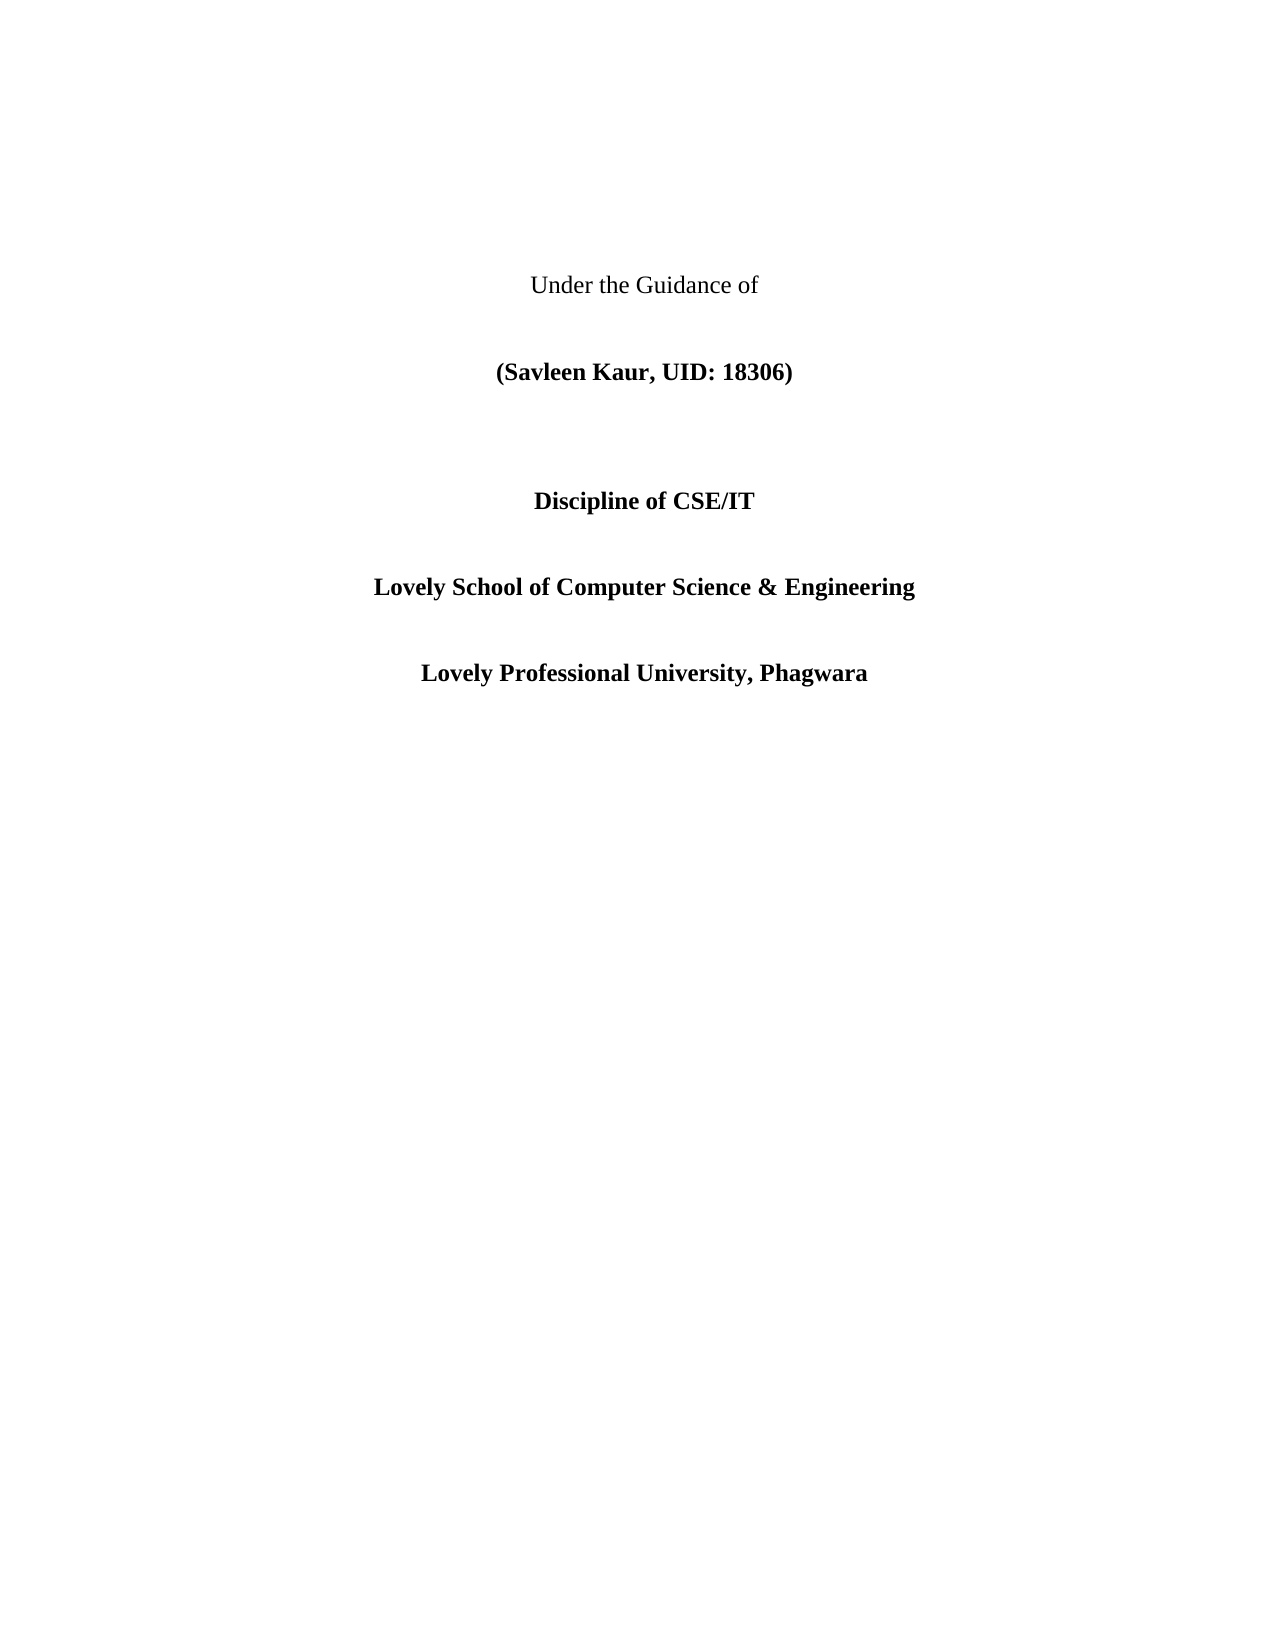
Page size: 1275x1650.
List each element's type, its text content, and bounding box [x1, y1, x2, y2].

text Lovely Professional University, Phagwara [89, 658, 1200, 687]
text Lovely School of Computer Science & Engineering [89, 572, 1200, 601]
text Under the Guidance of [89, 270, 1200, 299]
text Discipline of CSE/IT [89, 486, 1200, 515]
text (Savleen Kaur, UID: 18306) [89, 357, 1200, 385]
